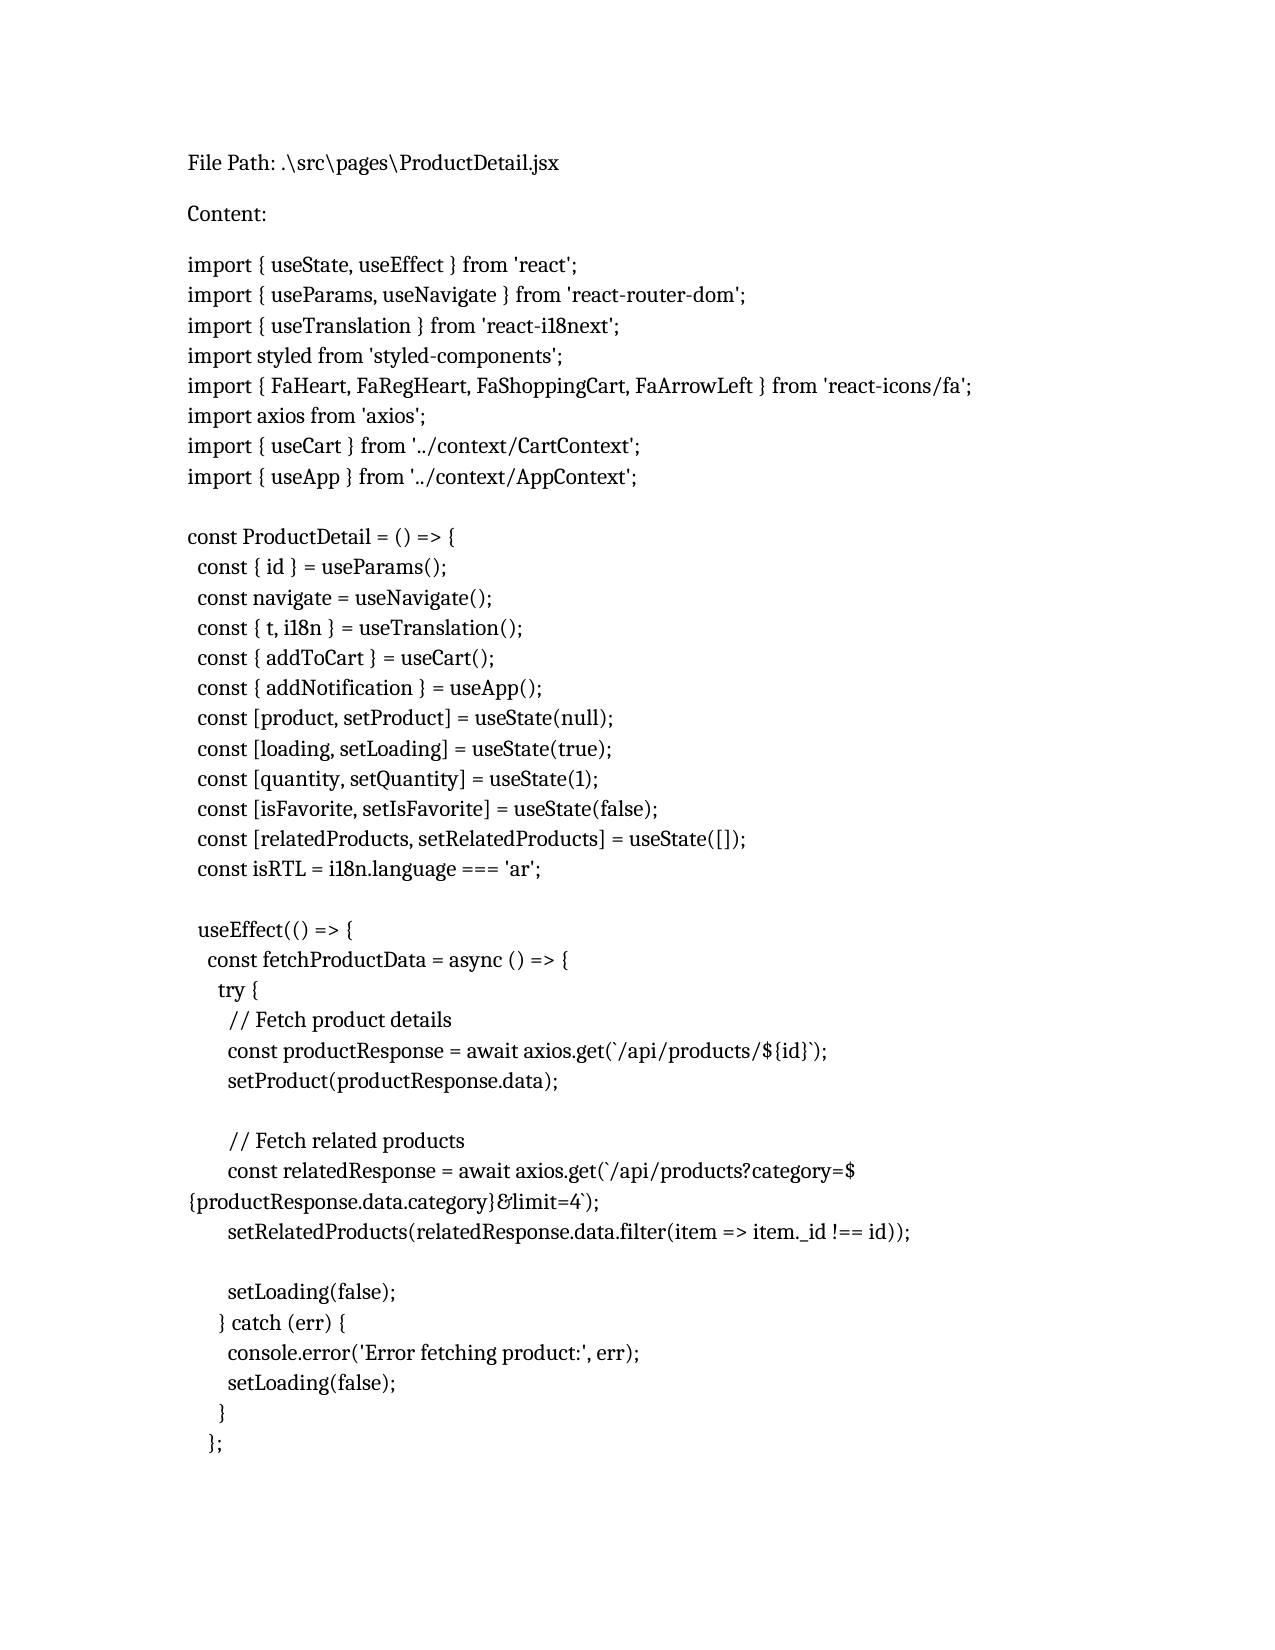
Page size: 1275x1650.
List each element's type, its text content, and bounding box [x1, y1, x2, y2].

text File Path: .\src\pages\ProductDetail.jsx [187, 150, 1087, 176]
text Content: [187, 201, 1087, 227]
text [187, 252, 1087, 1487]
